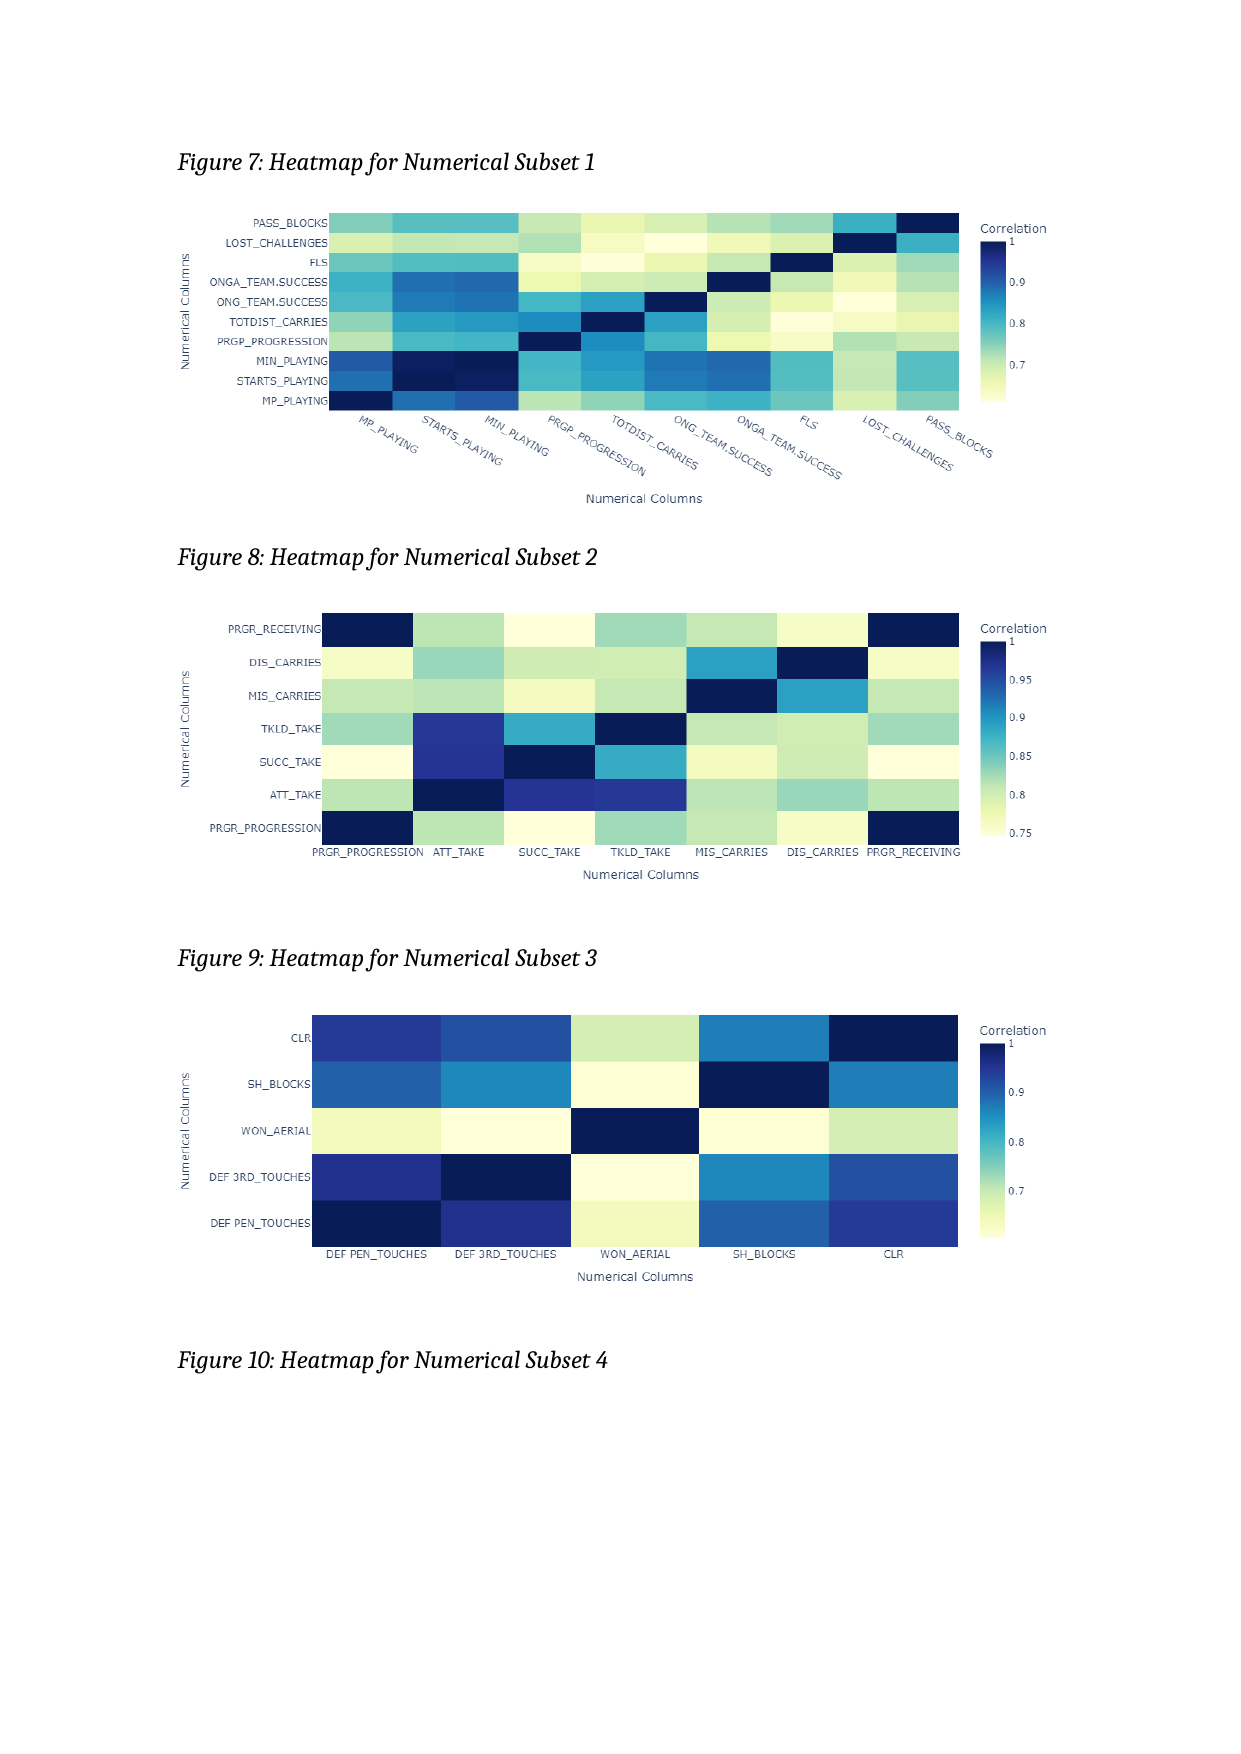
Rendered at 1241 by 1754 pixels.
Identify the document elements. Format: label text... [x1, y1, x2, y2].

picture [177, 592, 1063, 913]
picture [177, 197, 1063, 513]
picture [177, 993, 1063, 1315]
